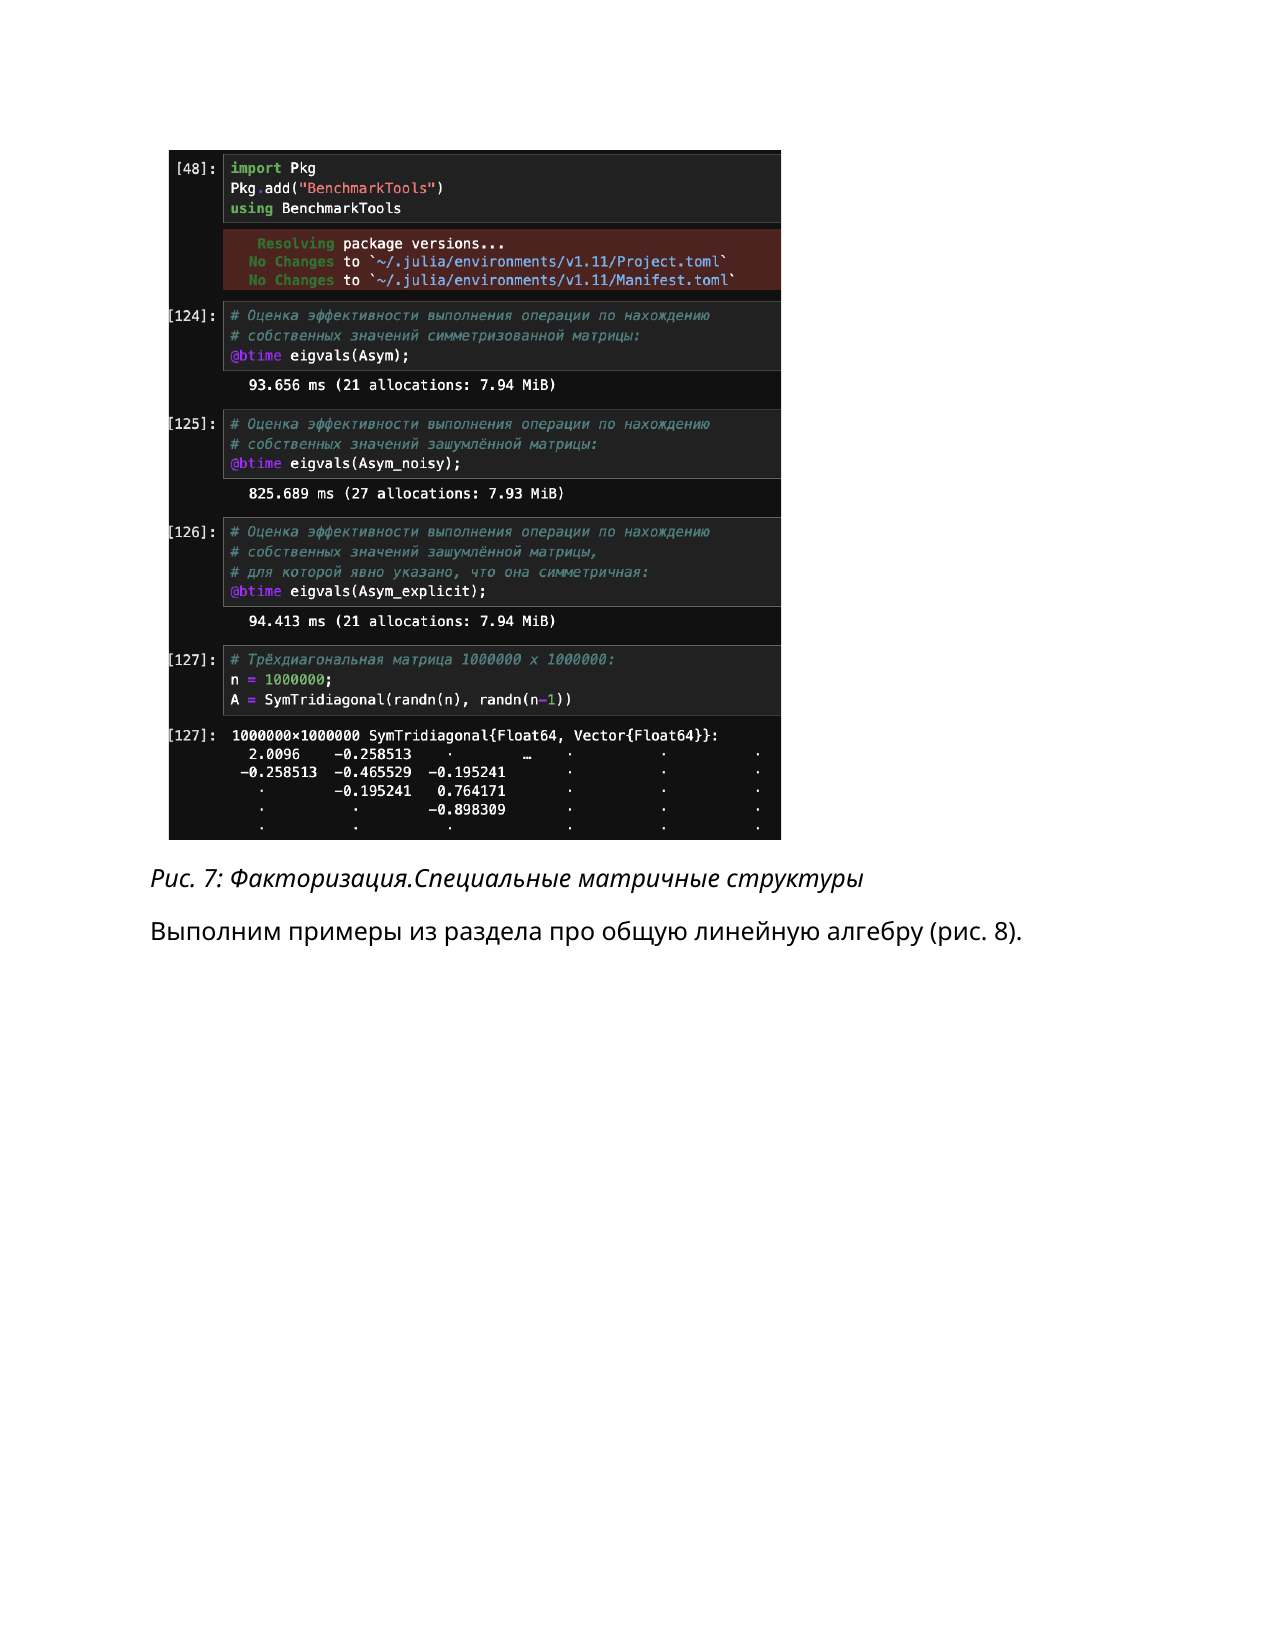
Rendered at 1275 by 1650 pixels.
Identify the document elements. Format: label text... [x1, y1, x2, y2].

picture [168, 150, 782, 840]
text Рис. 7: Факторизация.Специальные матричные структуры [150, 861, 1125, 895]
text Выполним примеры из раздела про общую линейную алгебру (рис. 8). [150, 913, 1125, 948]
